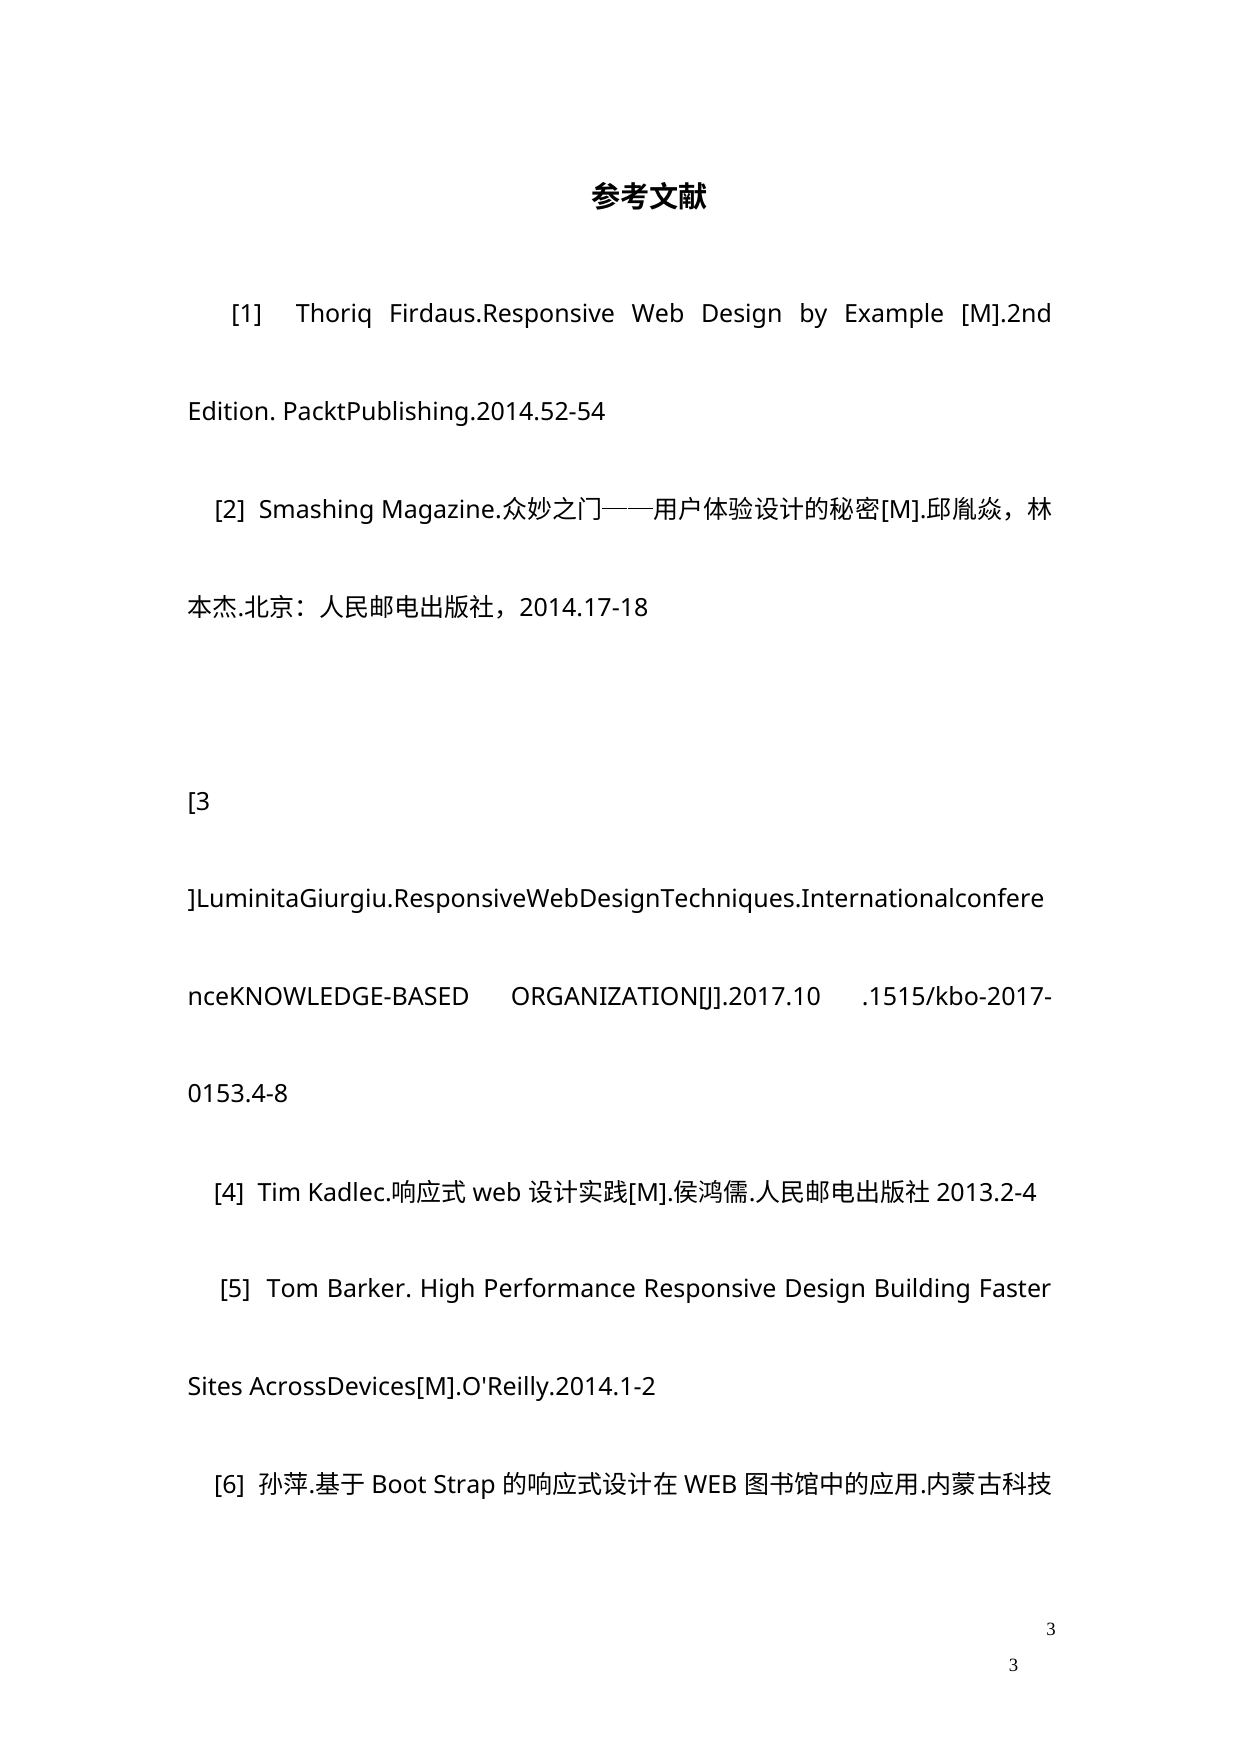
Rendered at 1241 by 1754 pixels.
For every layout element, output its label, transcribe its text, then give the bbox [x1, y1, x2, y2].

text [187, 281, 1053, 1516]
text 参考文献 [187, 162, 1053, 227]
